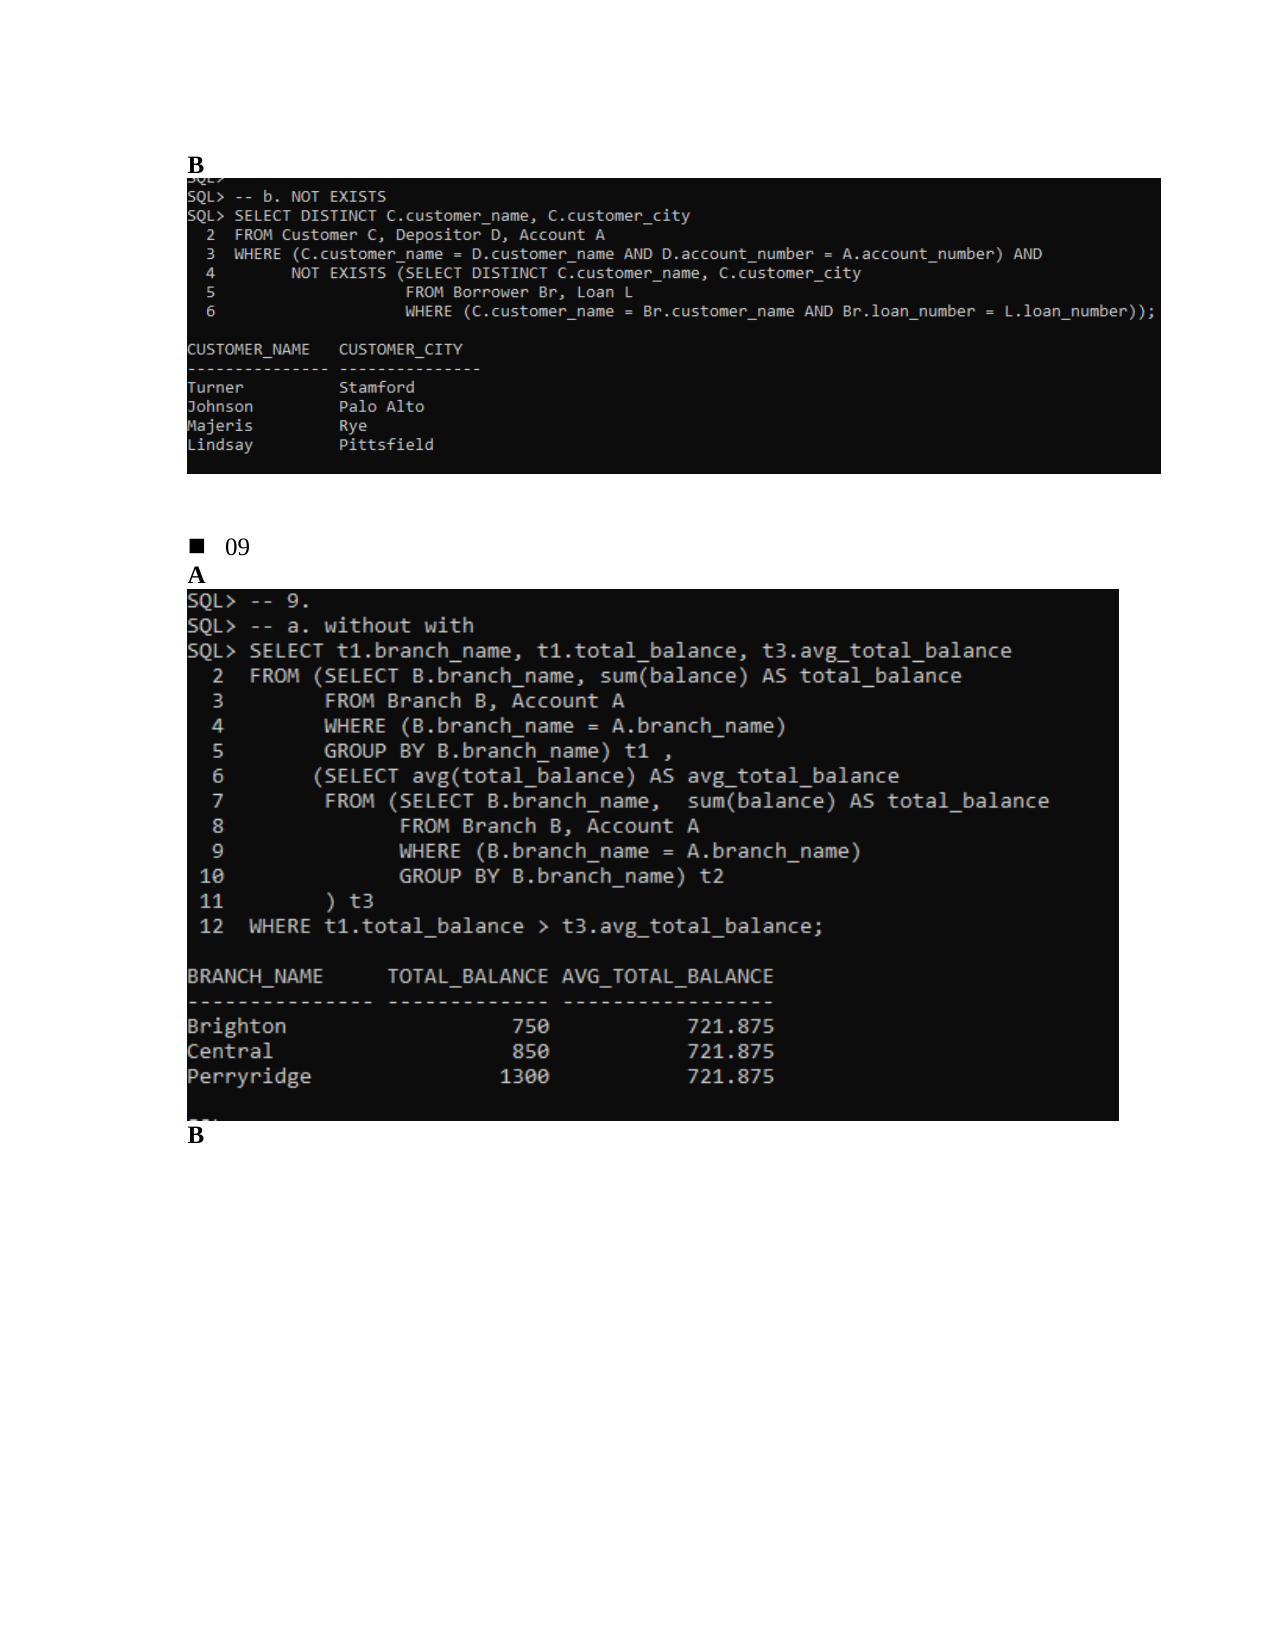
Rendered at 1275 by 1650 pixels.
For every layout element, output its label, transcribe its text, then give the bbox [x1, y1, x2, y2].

text B [187, 1121, 1125, 1149]
text B [187, 150, 1125, 178]
text A [187, 560, 1125, 589]
list 09 [187, 532, 1125, 560]
picture [187, 589, 1119, 1121]
picture [187, 178, 1161, 474]
